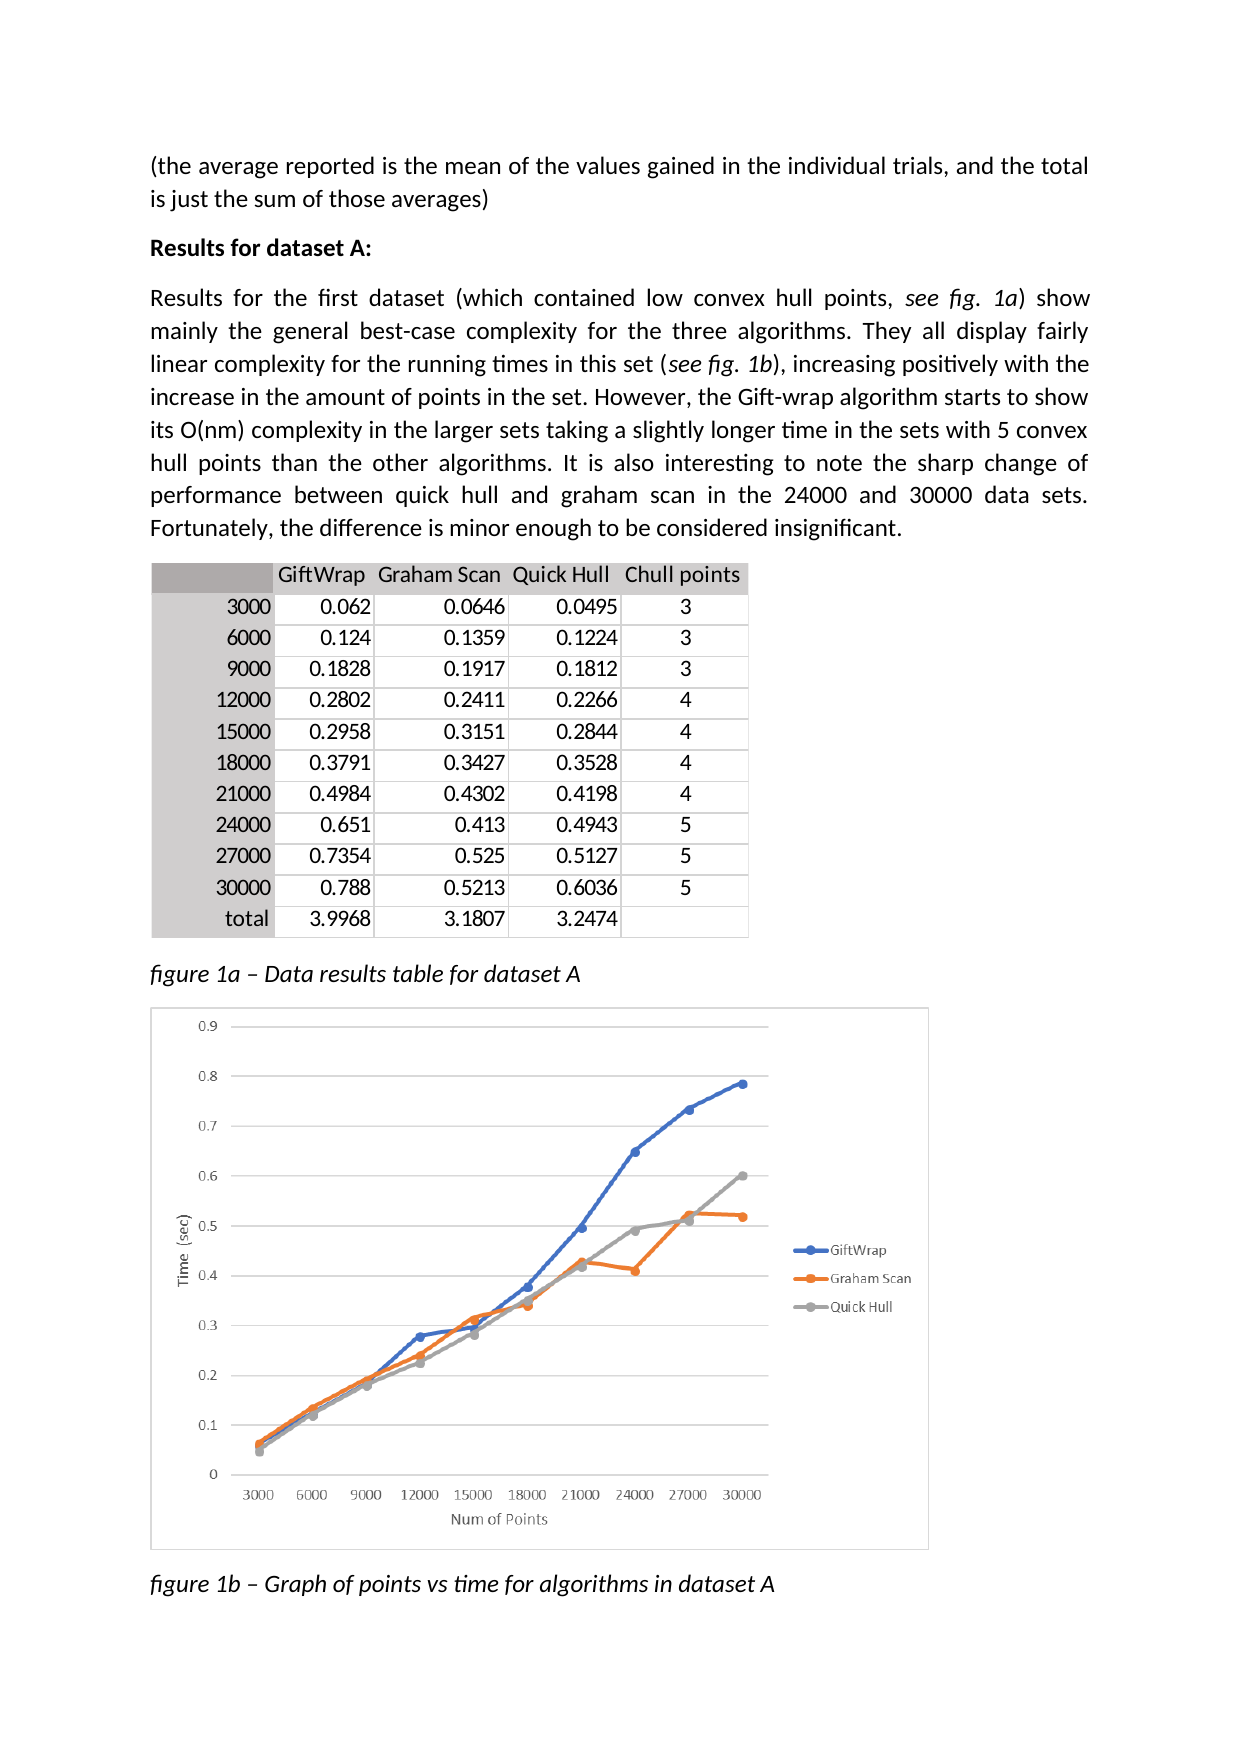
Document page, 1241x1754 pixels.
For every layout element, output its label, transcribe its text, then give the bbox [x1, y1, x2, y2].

text Results for dataset A: [150, 232, 1090, 263]
picture [150, 1007, 929, 1550]
text figure 1b – Graph of points vs time for algorithms in dataset A [150, 1568, 1090, 1599]
text figure 1a – Data results table for dataset A [150, 958, 1090, 988]
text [150, 150, 1090, 213]
text Results for the first dataset (which contained low convex hull points, see fig. 1a) show mainly the general best-case complexity for the three algorithms. They all display fairly linear complexity for the running times in this set (see fig. 1b), increasing positively with the increase in the amount of points in the set. However, the Gift-wrap algorithm starts to show its O(nm) complexity in the larger sets taking a slightly longer time in the sets with 5 convex hull points than the other algorithms. It is also interesting to note the sharp change of performance between quick hull and graham scan in the 24000 and 30000 data sets. Fortunately, the difference is minor enough to be considered insignificant. [150, 282, 1090, 543]
